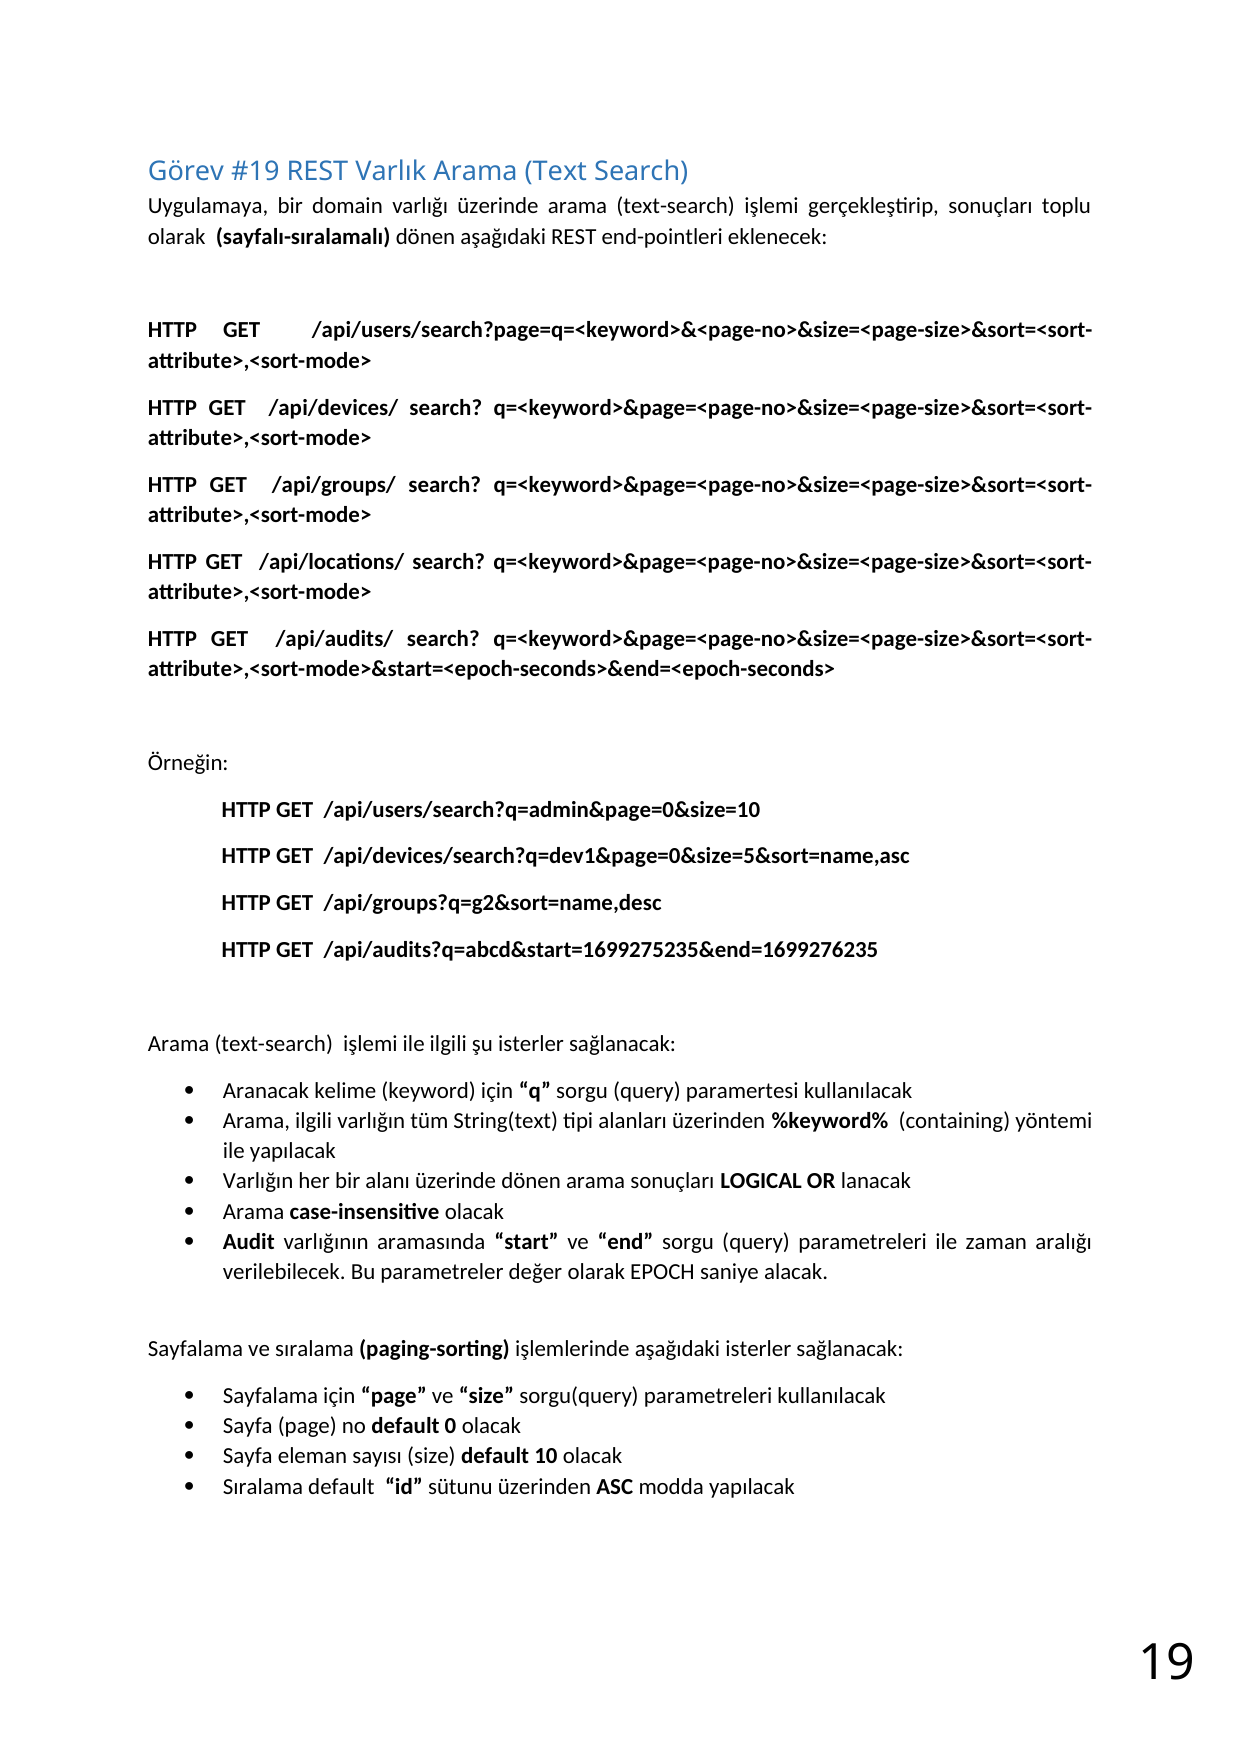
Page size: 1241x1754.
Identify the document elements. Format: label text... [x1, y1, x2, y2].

list Varlığın her bir alanı üzerinde dönen arama sonuçları LOGICAL OR lanacak [185, 1167, 1093, 1194]
text HTTP GET /api/locations/ search? q=<keyword>&page=<page-no>&size=<page-size>&sort=<sort-attribute>,<sort-mode> [148, 547, 1093, 605]
text HTTP GET /api/groups?q=g2&sort=name,desc [148, 888, 1093, 916]
list Sayfa (page) no default 0 olacak [185, 1411, 1093, 1439]
text Uygulamaya, bir domain varlığı üzerinde arama (text-search) işlemi gerçekleştirip, sonuçları toplu olarak (sayfalı-sıralamalı) dönen aşağıdaki REST end-pointleri eklenecek: [148, 192, 1093, 250]
text Arama (text-search) işlemi ile ilgili şu isterler sağlanacak: [148, 1029, 1093, 1057]
list Audit varlığının aramasında “start” ve “end” sorgu (query) parametreleri ile zaman aralığı verilebilecek. Bu parametreler değer olarak EPOCH saniye alacak. [185, 1227, 1093, 1285]
list Arama, ilgili varlığın tüm String(text) tipi alanları üzerinden %keyword% (containing) yöntemi ile yapılacak [185, 1106, 1093, 1164]
text HTTP GET /api/users/search?page=q=<keyword>&<page-no>&size=<page-size>&sort=<sort-attribute>,<sort-mode> [148, 316, 1093, 374]
subtitle Görev #19 REST Varlık Arama (Text Search) [148, 152, 1093, 189]
text Örneğin: [148, 748, 1093, 776]
list Sayfa eleman sayısı (size) default 10 olacak [185, 1442, 1093, 1469]
text HTTP GET /api/audits/ search? q=<keyword>&page=<page-no>&size=<page-size>&sort=<sort-attribute>,<sort-mode>&start=<epoch-seconds>&end=<epoch-seconds> [148, 624, 1093, 682]
text HTTP GET /api/groups/ search? q=<keyword>&page=<page-no>&size=<page-size>&sort=<sort-attribute>,<sort-mode> [148, 470, 1093, 528]
list Arama case-insensitive olacak [185, 1197, 1093, 1225]
list Sayfalama için “page” ve “size” sorgu(query) parametreleri kullanılacak [185, 1381, 1093, 1409]
text HTTP GET /api/devices/ search? q=<keyword>&page=<page-no>&size=<page-size>&sort=<sort-attribute>,<sort-mode> [148, 393, 1093, 451]
list Sıralama default “id” sütunu üzerinden ASC modda yapılacak [185, 1472, 1093, 1500]
text HTTP GET /api/devices/search?q=dev1&page=0&size=5&sort=name,asc [148, 842, 1093, 869]
text Sayfalama ve sıralama (paging-sorting) işlemlerinde aşağıdaki isterler sağlanacak: [148, 1334, 1093, 1362]
text HTTP GET /api/users/search?q=admin&page=0&size=10 [148, 795, 1093, 823]
list Aranacak kelime (keyword) için “q” sorgu (query) paramertesi kullanılacak [185, 1076, 1093, 1104]
text HTTP GET /api/audits?q=abcd&start=1699275235&end=1699276235 [148, 935, 1093, 963]
